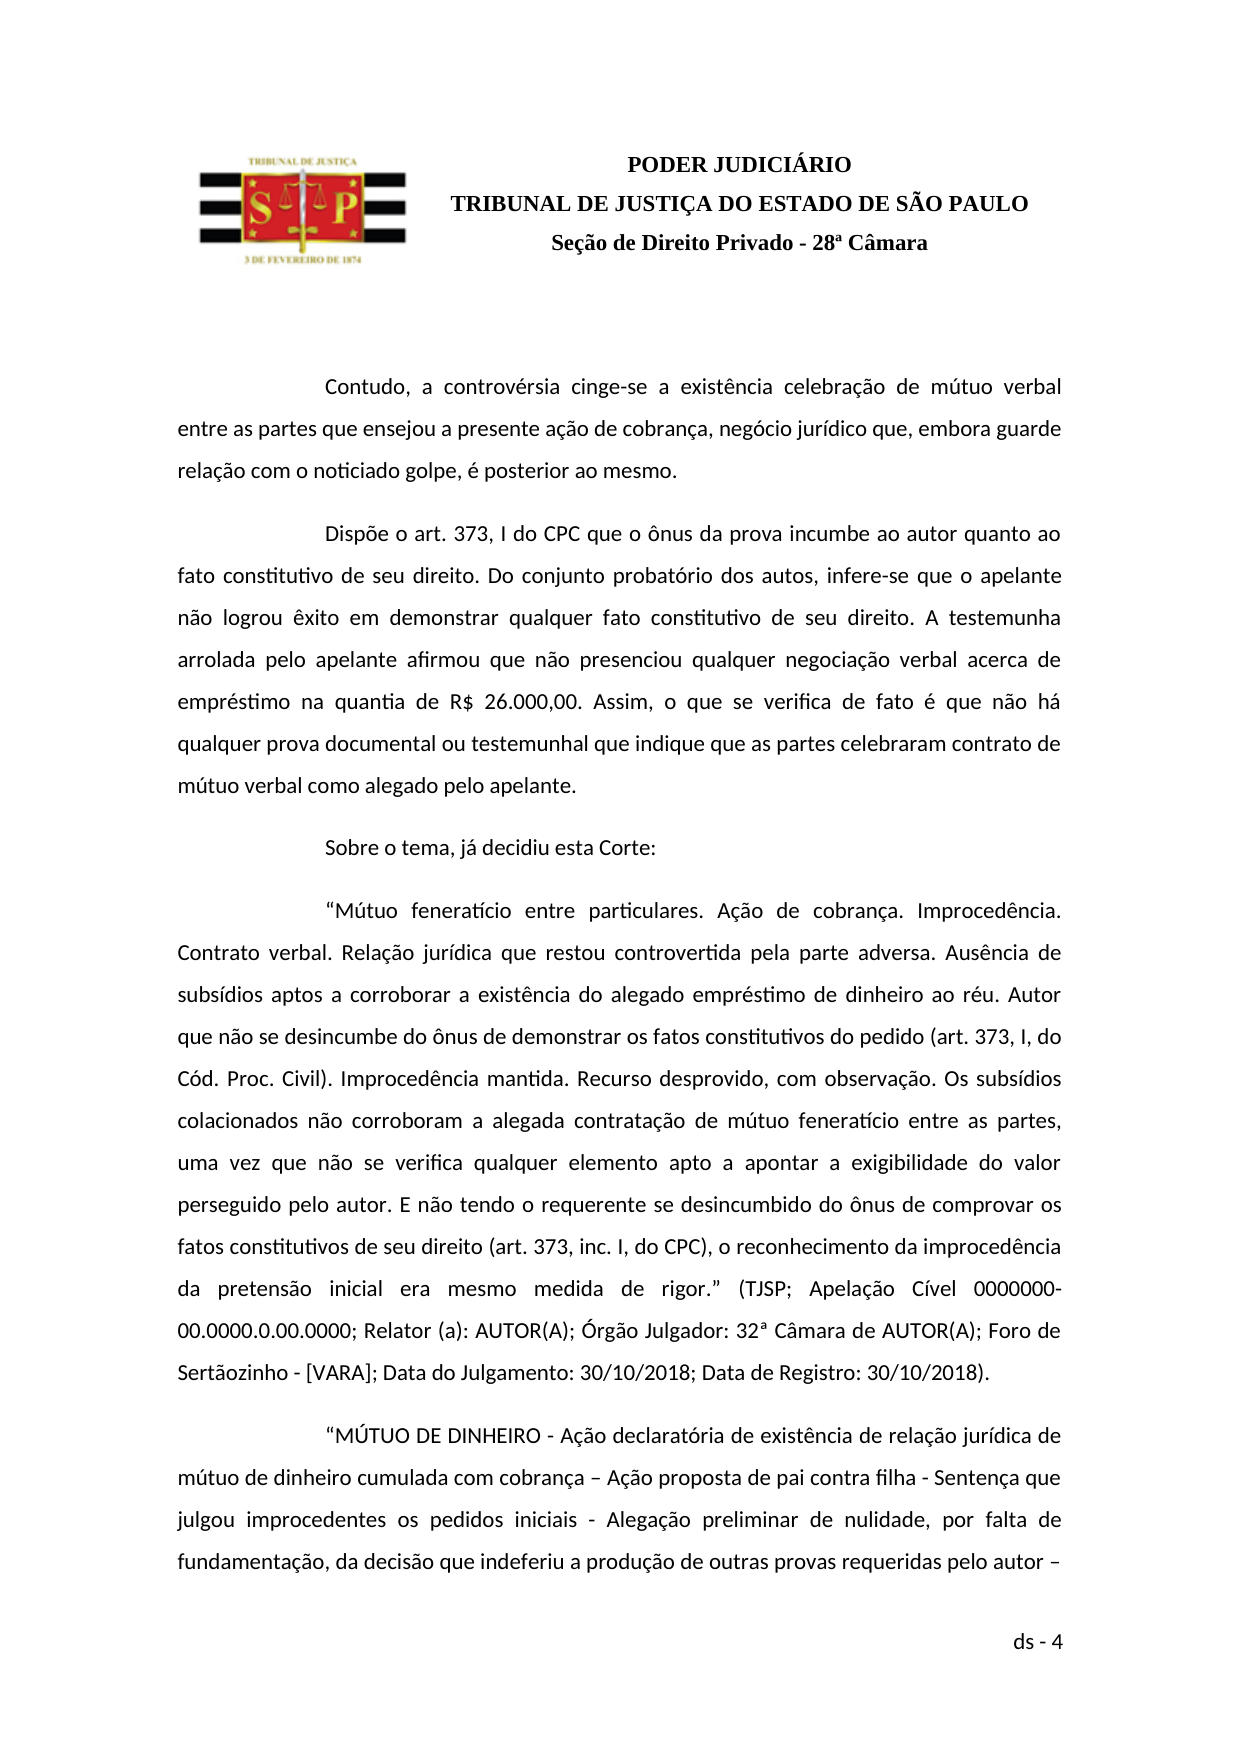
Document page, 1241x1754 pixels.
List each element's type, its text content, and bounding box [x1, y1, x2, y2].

text Sobre o tema, já decidiu esta Corte: [177, 833, 1063, 862]
picture [185, 143, 421, 279]
text Contudo, a controvérsia cinge-se a existência celebração de mútuo verbal entre as partes que ensejou a presente ação de cobrança, negócio jurídico que, embora guarde relação com o noticiado golpe, é posterior ao mesmo. [177, 372, 1063, 484]
text “Mútuo feneratício entre particulares. Ação de cobrança. Improcedência. Contrato verbal. Relação jurídica que restou controvertida pela parte adversa. Ausência de subsídios aptos a corroborar a existência do alegado empréstimo de dinheiro ao réu. Autor que não se desincumbe do ônus de demonstrar os fatos constitutivos do pedido (art. 373, I, do Cód. Proc. Civil). Improcedência mantida. Recurso desprovido, com observação. Os subsídios colacionados não corroboram a alegada contratação de mútuo feneratício entre as partes, uma vez que não se verifica qualquer elemento apto a apontar a exigibilidade do valor perseguido pelo autor. E não tendo o requerente se desincumbido do ônus de comprovar os fatos constitutivos de seu direito (art. 373, inc. I, do CPC), o reconhecimento da improcedência da pretensão inicial era mesmo medida de rigor.” (TJSP; Apelação Cível 0000000-00.0000.0.00.0000; Relator (a): AUTOR(A); Órgão Julgador: 32ª Câmara de AUTOR(A); Foro de Sertãozinho - [VARA]; Data do Julgamento: 30/10/2018; Data de Registro: 30/10/2018). [177, 896, 1063, 1386]
text Dispõe o art. 373, I do CPC que o ônus da prova incumbe ao autor quanto ao fato constitutivo de seu direito. Do conjunto probatório dos autos, infere-se que o apelante não logrou êxito em demonstrar qualquer fato constitutivo de seu direito. A testemunha arrolada pelo apelante afirmou que não presenciou qualquer negociação verbal acerca de empréstimo na quantia de R$ 26.000,00. Assim, o que se verifica de fato é que não há qualquer prova documental ou testemunhal que indique que as partes celebraram contrato de mútuo verbal como alegado pelo apelante. [177, 519, 1063, 799]
